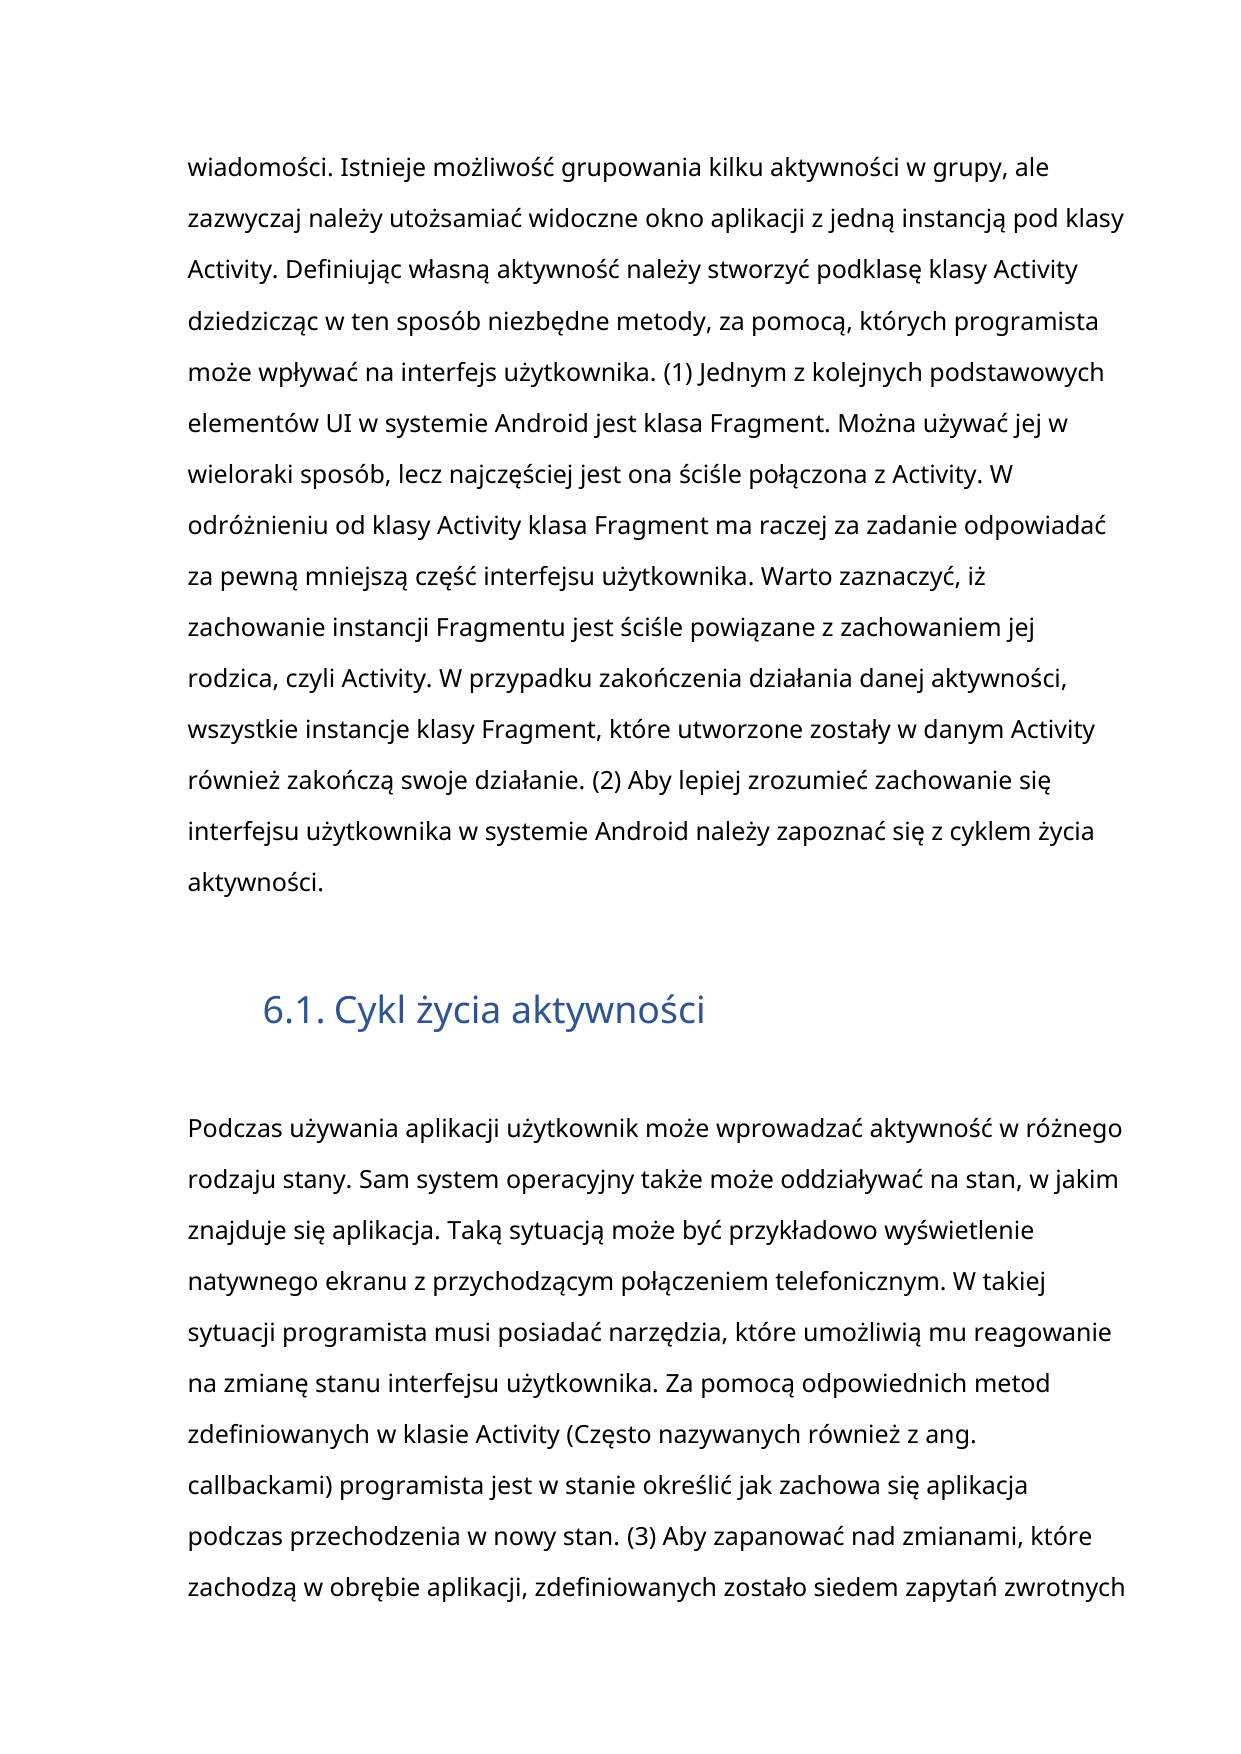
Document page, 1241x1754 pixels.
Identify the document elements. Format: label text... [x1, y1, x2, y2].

subtitle Cykl życia aktywności [262, 983, 1128, 1034]
